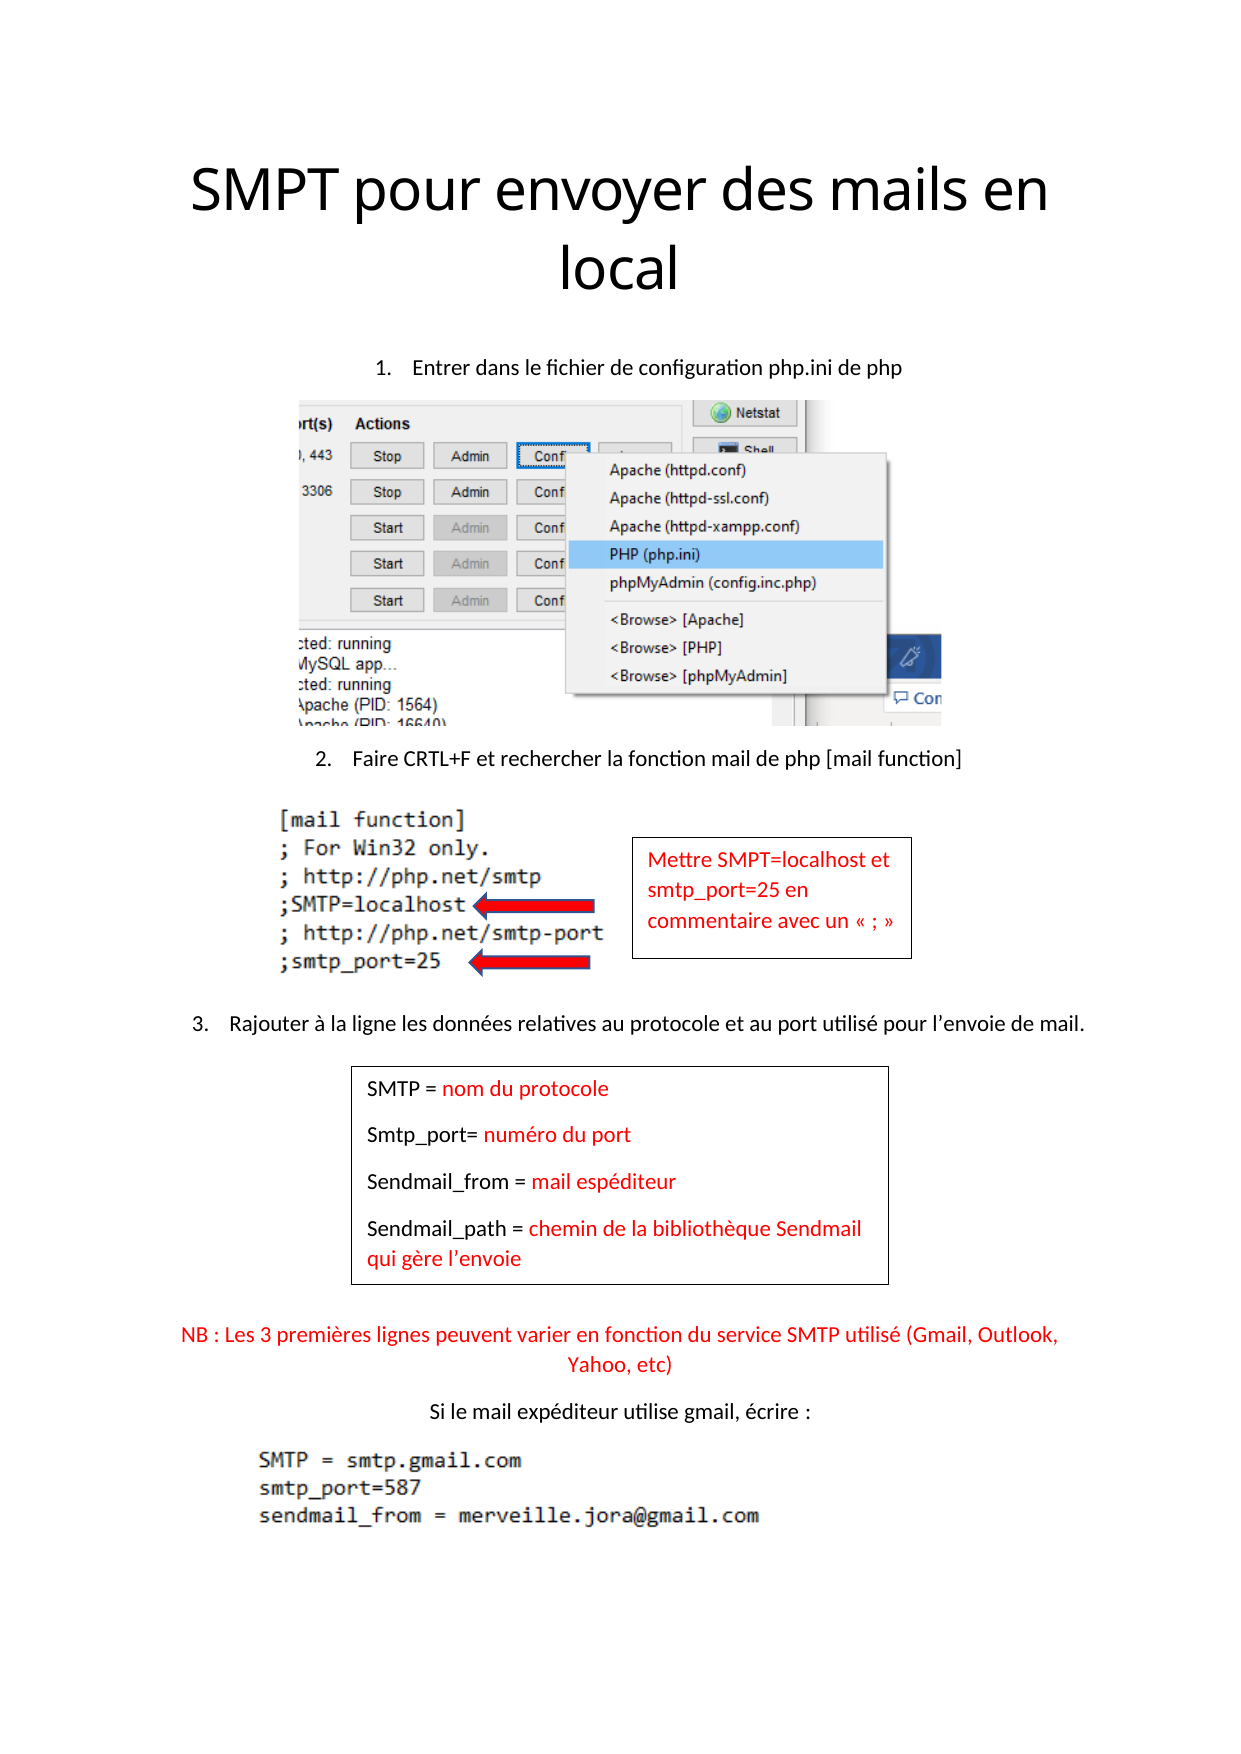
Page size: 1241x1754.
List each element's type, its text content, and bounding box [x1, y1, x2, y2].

list Entrer dans le fichier de configuration php.ini de php [185, 353, 1093, 381]
list Faire CRTL+F et rechercher la fonction mail de php [mail function] [185, 744, 1093, 772]
title SMPT pour envoyer des mails en local [148, 148, 1093, 307]
picture [298, 400, 942, 726]
picture [280, 791, 634, 992]
text Si le mail expéditeur utilise gmail, écrire : [148, 1397, 1093, 1426]
list Rajouter à la ligne les données relatives au protocole et au port utilisé pour l’envoie de mail. [185, 1009, 1093, 1037]
text NB : Les 3 premières lignes peuvent varier en fonction du service SMTP utilisé (Gmail, Outlook, Yahoo, etc) [148, 1320, 1093, 1379]
